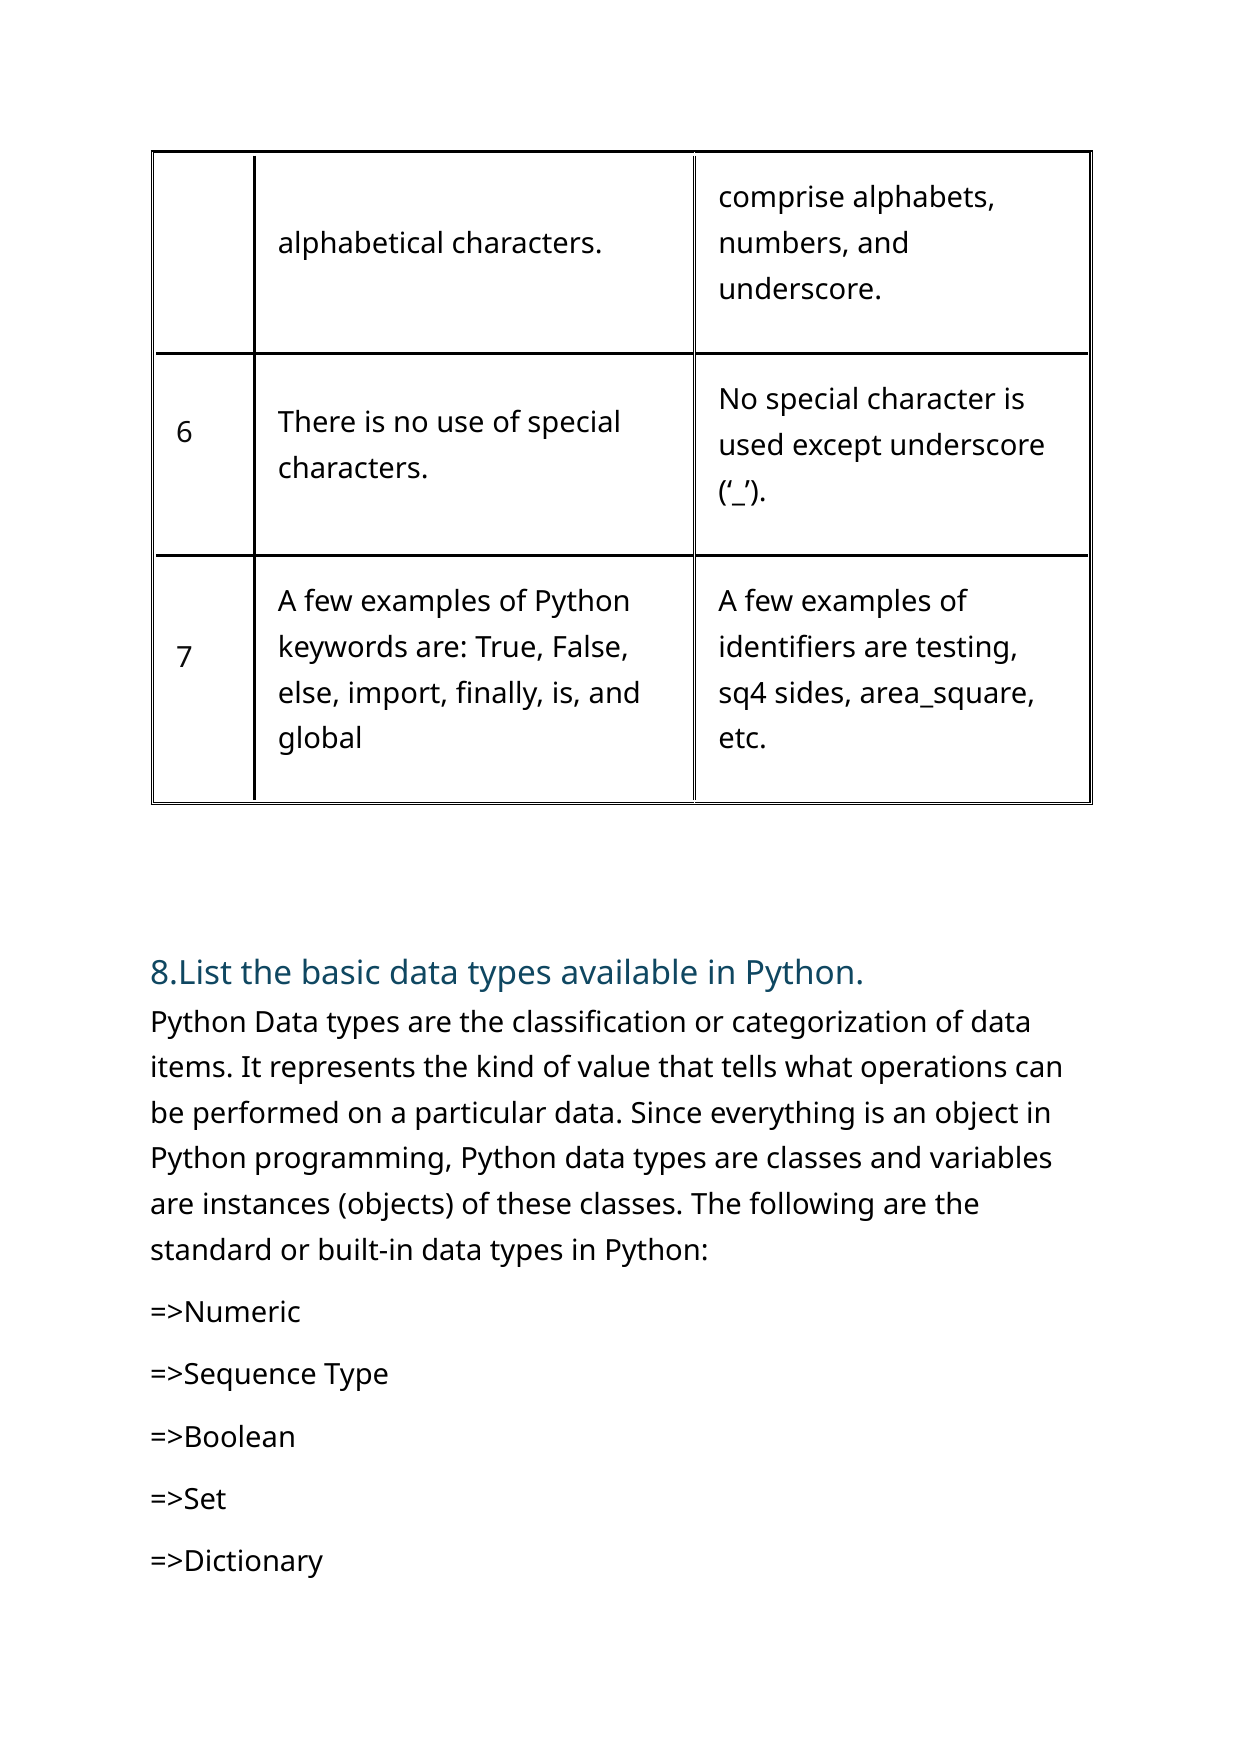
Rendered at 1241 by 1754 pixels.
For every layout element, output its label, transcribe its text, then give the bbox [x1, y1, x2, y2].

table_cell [695, 153, 1089, 352]
table_cell No special character is used except underscore (‘_’). [696, 352, 1089, 554]
text Python Data types are the classification or categorization of data items. It represents the kind of value that tells what operations can be performed on a particular data. Since everything is an object in Python programming, Python data types are classes and variables are instances (objects) of these classes. The following are the standard or built-in data types in Python: [150, 1001, 1090, 1269]
text =>Sequence Type [150, 1354, 1090, 1393]
table_cell 5 [154, 153, 254, 352]
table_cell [254, 153, 695, 352]
table_cell 6 [154, 352, 253, 554]
text =>Dictionary [150, 1541, 1090, 1580]
table_cell 7 [154, 554, 254, 802]
text =>Numeric [150, 1291, 1090, 1331]
text =>Set [150, 1478, 1090, 1518]
table_cell A few examples of identifiers are testing, sq4 sides, area_square, etc. [695, 554, 1089, 802]
text =>Boolean [150, 1416, 1090, 1456]
table_cell A few examples of Python keywords are: True, False, else, import, finally, is, and global [254, 557, 695, 802]
subtitle 8.List the basic data types available in Python. [150, 949, 1090, 994]
table_cell There is no use of special characters. [256, 355, 693, 554]
